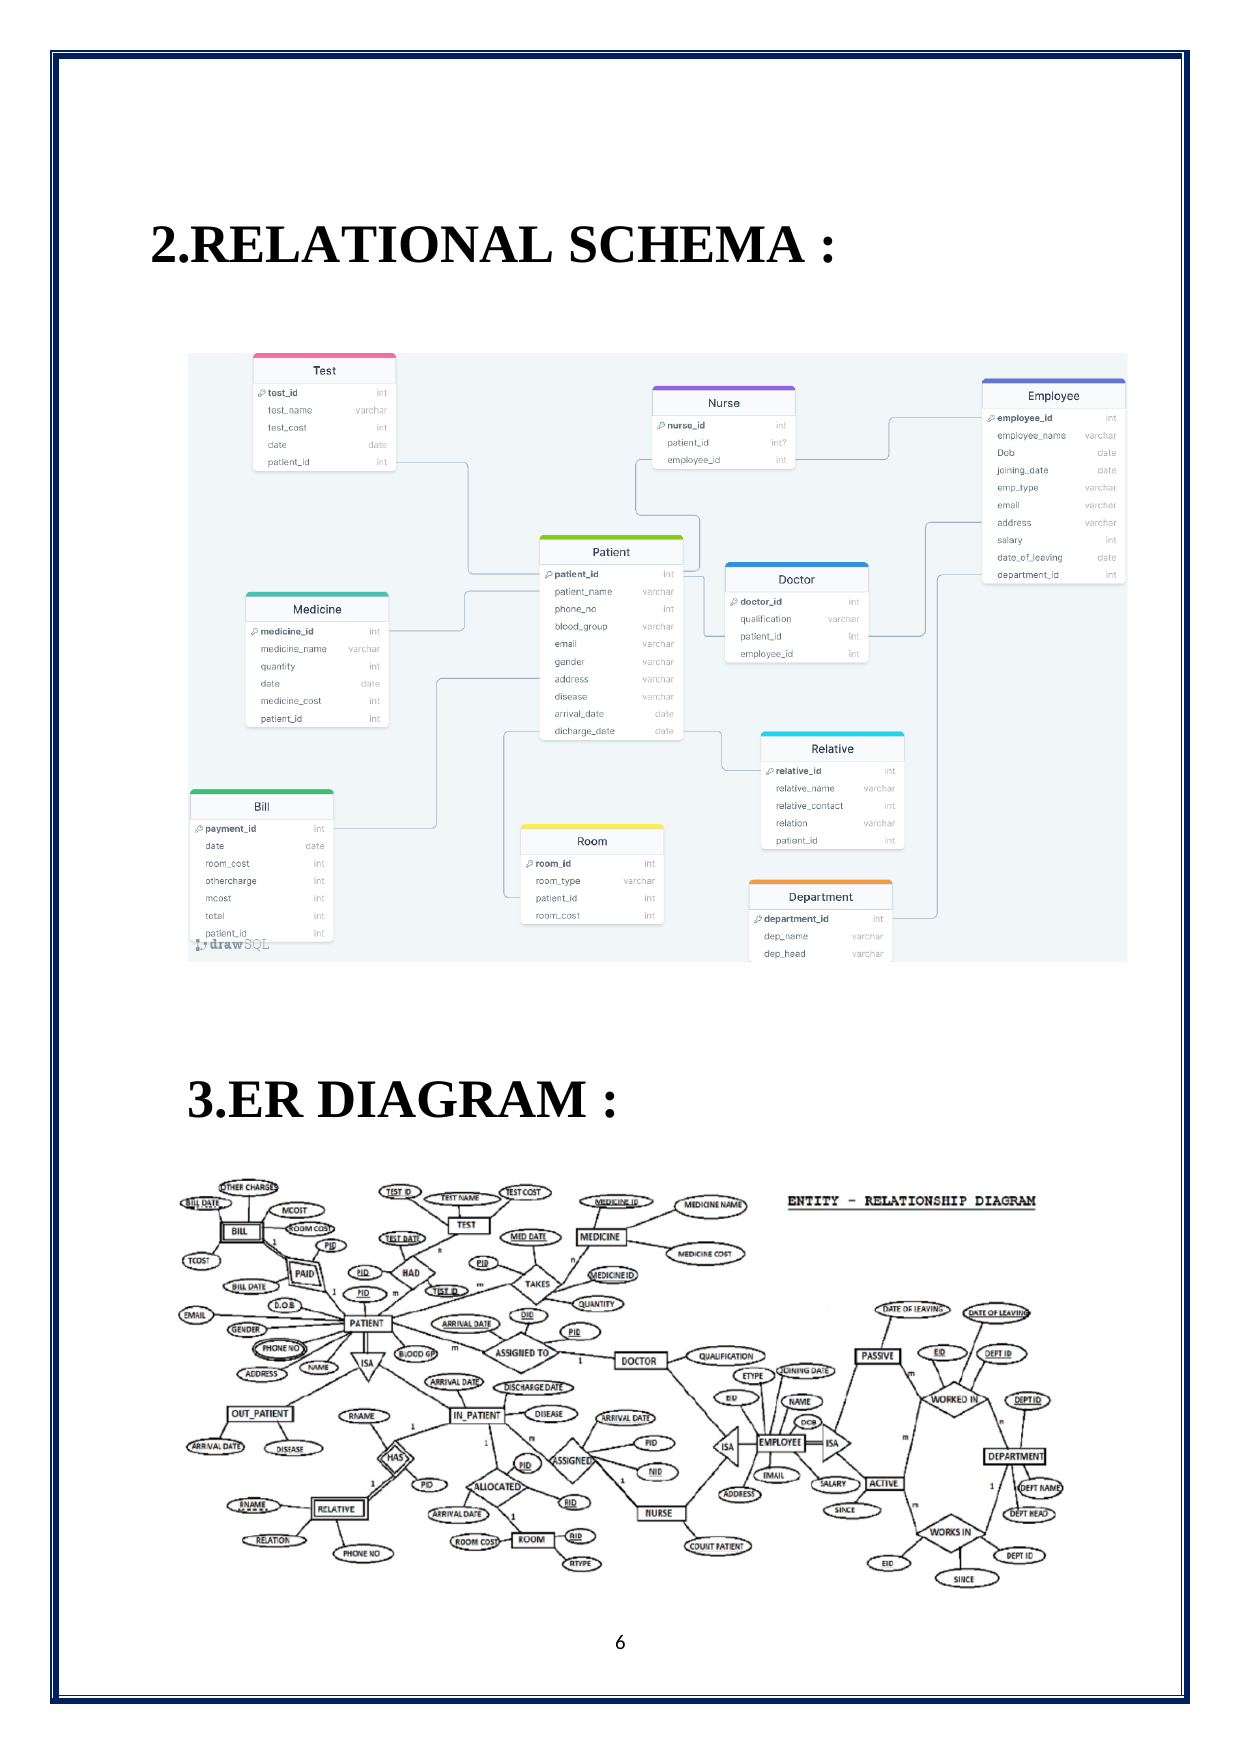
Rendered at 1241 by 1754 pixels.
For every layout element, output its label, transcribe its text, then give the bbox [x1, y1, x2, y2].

text 2.RELATIONAL SCHEMA : [150, 212, 1090, 274]
picture [187, 353, 1128, 962]
text 3.ER DIAGRAM : [187, 1067, 1090, 1130]
picture [150, 1155, 1091, 1602]
